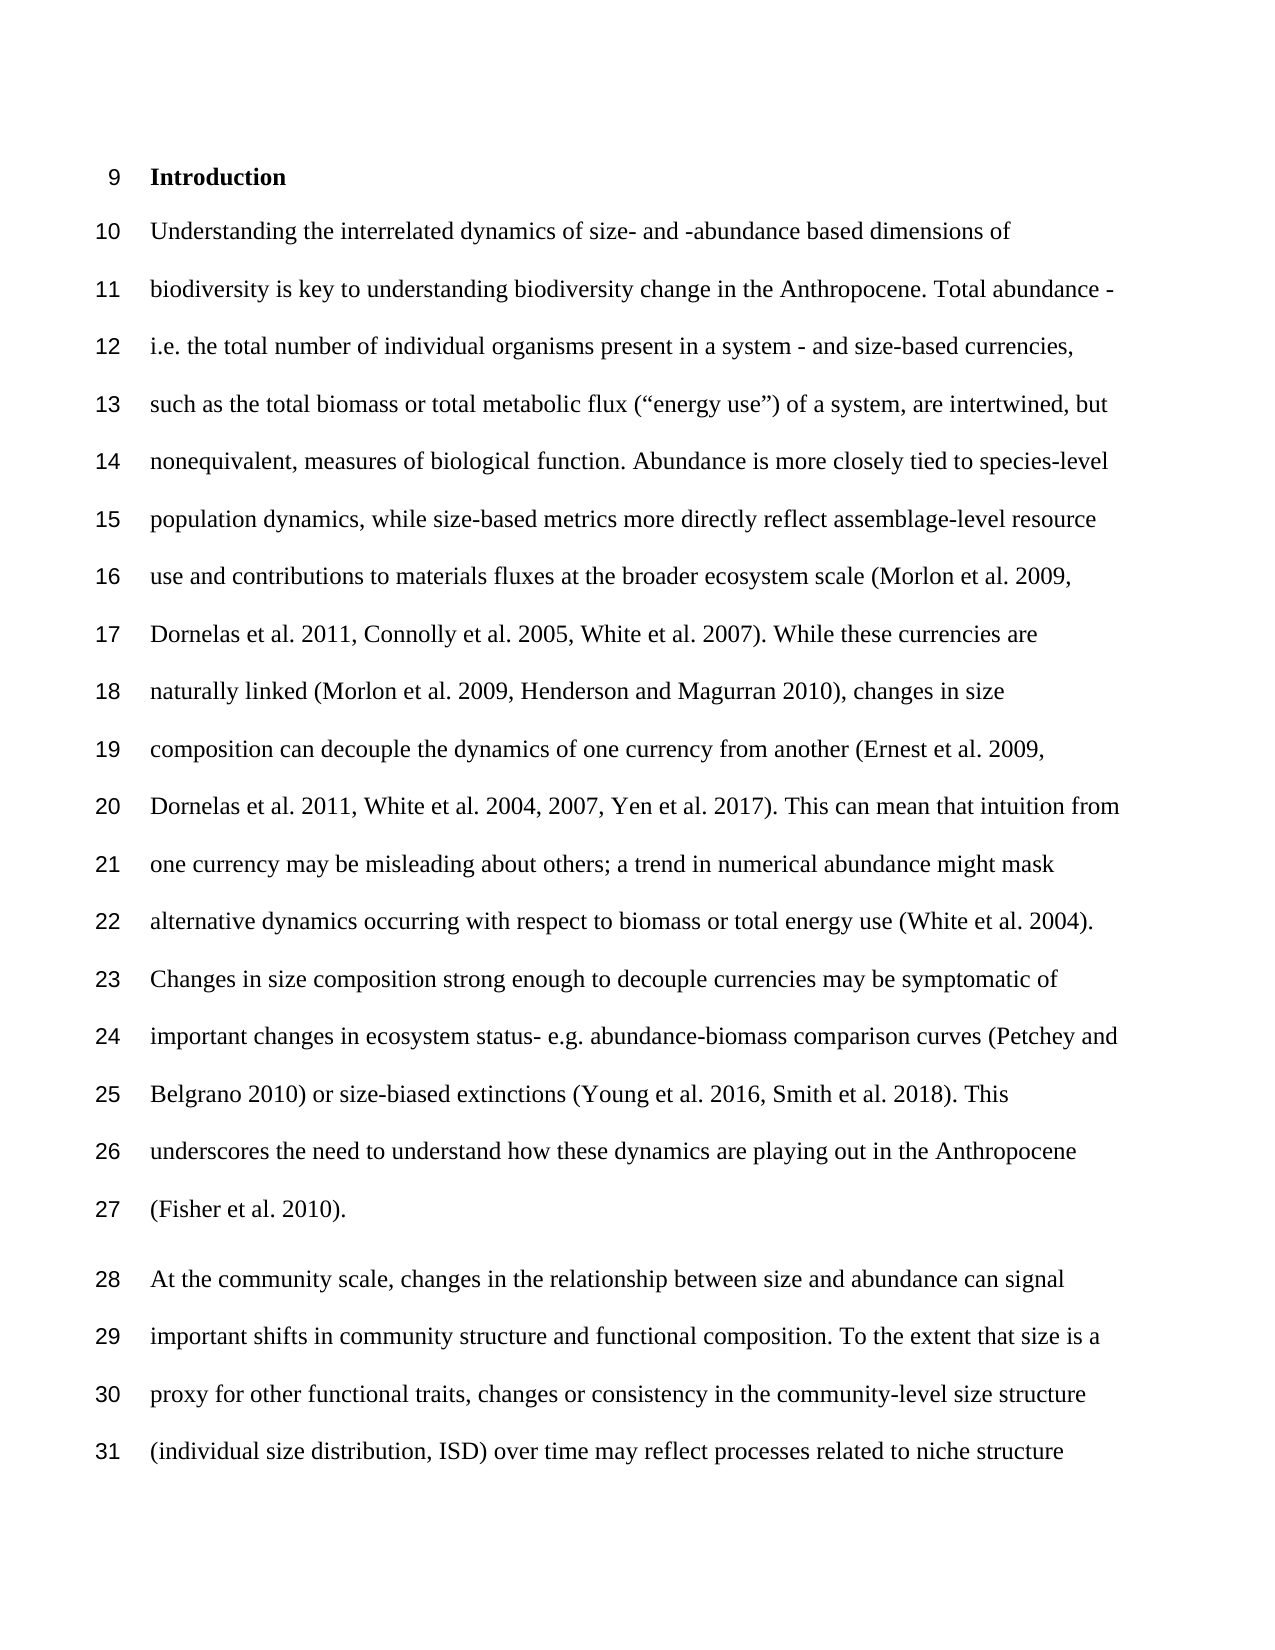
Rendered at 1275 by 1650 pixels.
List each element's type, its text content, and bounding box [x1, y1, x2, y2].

text Understanding the interrelated dynamics of size- and -abundance based dimensions of biodiversity is key to understanding biodiversity change in the Anthropocene. Total abundance - i.e. the total number of individual organisms present in a system - and size-based currencies, such as the total biomass or total metabolic flux (“energy use”) of a system, are intertwined, but nonequivalent, measures of biological function. Abundance is more closely tied to species-level population dynamics, while size-based metrics more directly reflect assemblage-level resource use and contributions to materials fluxes at the broader ecosystem scale (Morlon et al. 2009, Dornelas et al. 2011, Connolly et al. 2005, White et al. 2007). While these currencies are naturally linked (Morlon et al. 2009, Henderson and Magurran 2010), changes in size composition can decouple the dynamics of one currency from another (Ernest et al. 2009, Dornelas et al. 2011, White et al. 2004, 2007, Yen et al. 2017). This can mean that intuition from one currency may be misleading about others; a trend in numerical abundance might mask alternative dynamics occurring with respect to biomass or total energy use (White et al. 2004). Changes in size composition strong enough to decouple currencies may be symptomatic of important changes in ecosystem status- e.g. abundance-biomass comparison curves (Petchey and Belgrano 2010) or size-biased extinctions (Young et al. 2016, Smith et al. 2018). This underscores the need to understand how these dynamics are playing out in the Anthropocene (Fisher et al. 2010). [150, 216, 1125, 1222]
subtitle Introduction [150, 162, 1125, 191]
